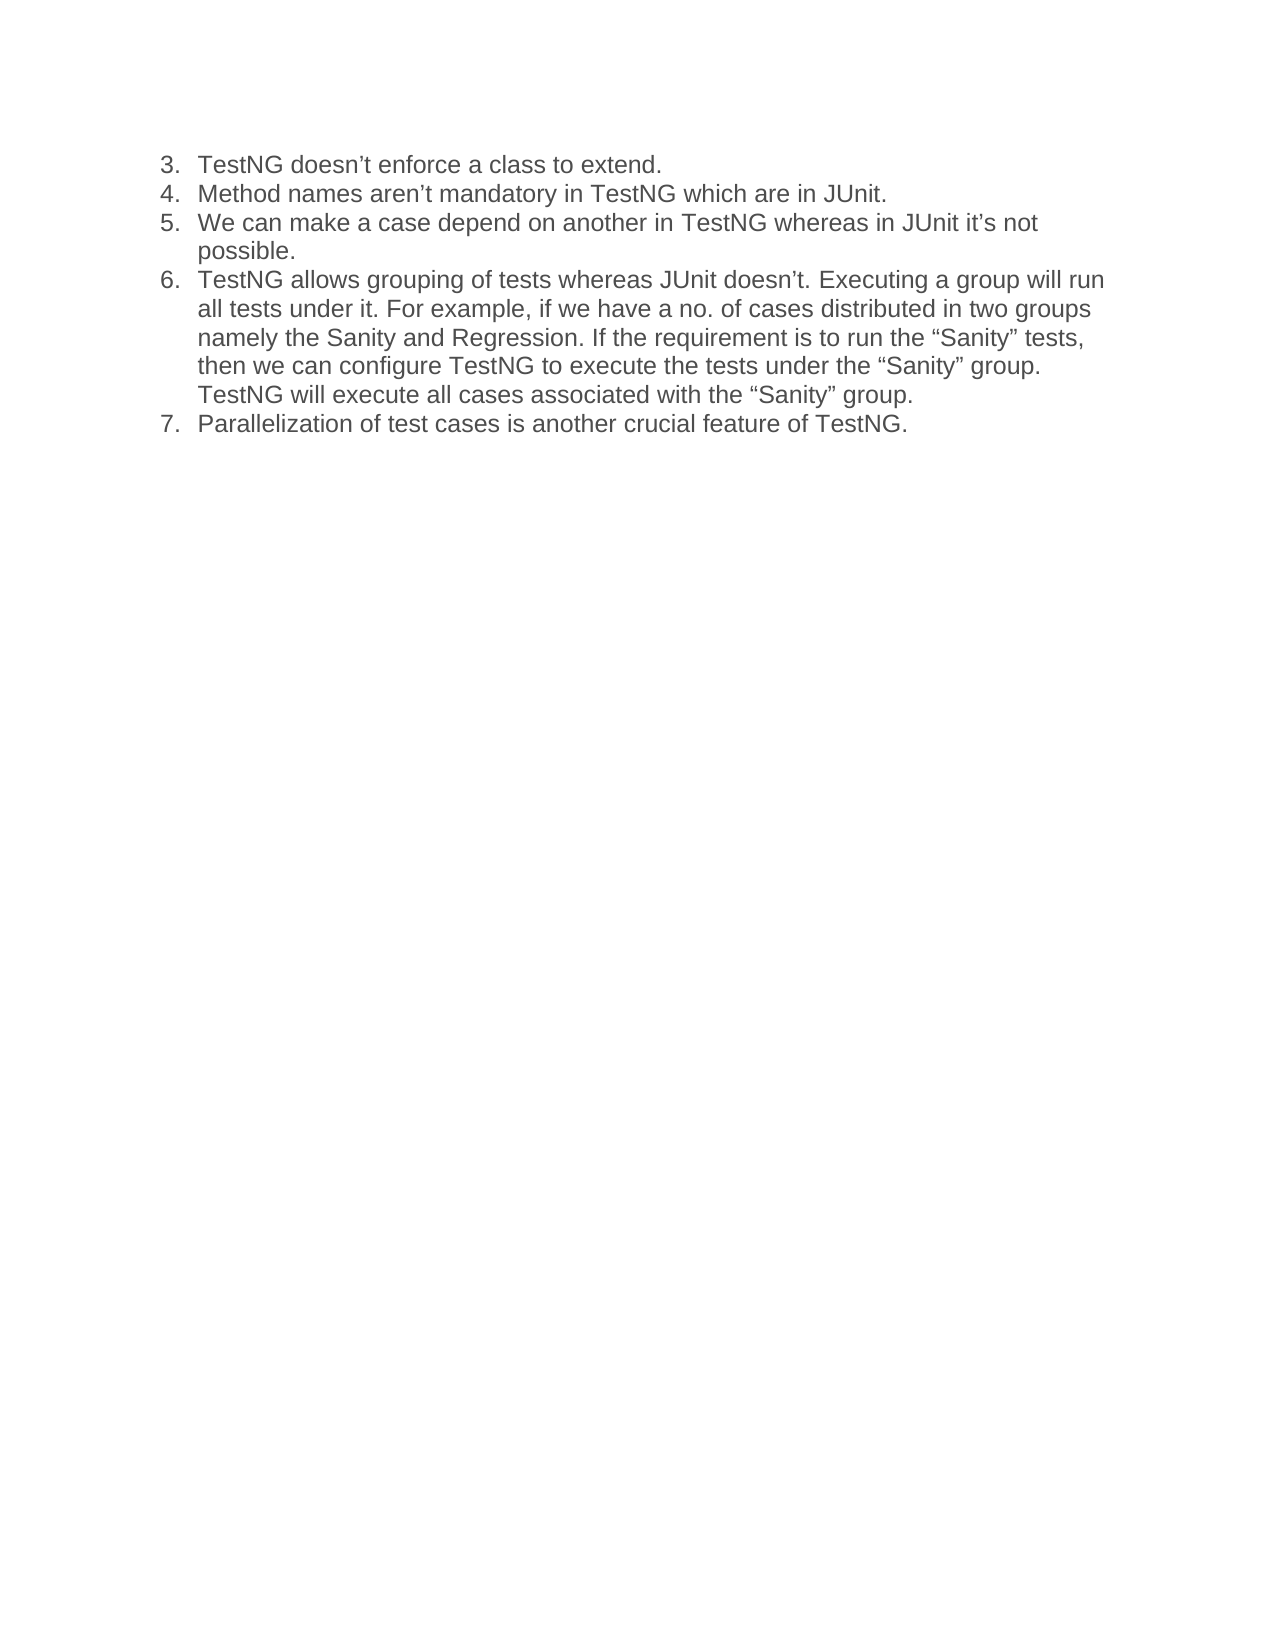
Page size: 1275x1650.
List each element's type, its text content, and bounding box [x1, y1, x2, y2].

list TestNG doesn’t enforce a class to extend. [160, 150, 1125, 179]
list TestNG allows grouping of tests whereas JUnit doesn’t. Executing a group will run all tests under it. For example, if we have a no. of cases distributed in two groups namely the Sanity and Regression. If the requirement is to run the “Sanity” tests, then we can configure TestNG to execute the tests under the “Sanity” group. TestNG will execute all cases associated with the “Sanity” group. [160, 265, 1125, 409]
list Parallelization of test cases is another crucial feature of TestNG. [160, 409, 1125, 437]
list Method names aren’t mandatory in TestNG which are in JUnit. [160, 179, 1125, 207]
list We can make a case depend on another in TestNG whereas in JUnit it’s not possible. [160, 207, 1125, 265]
